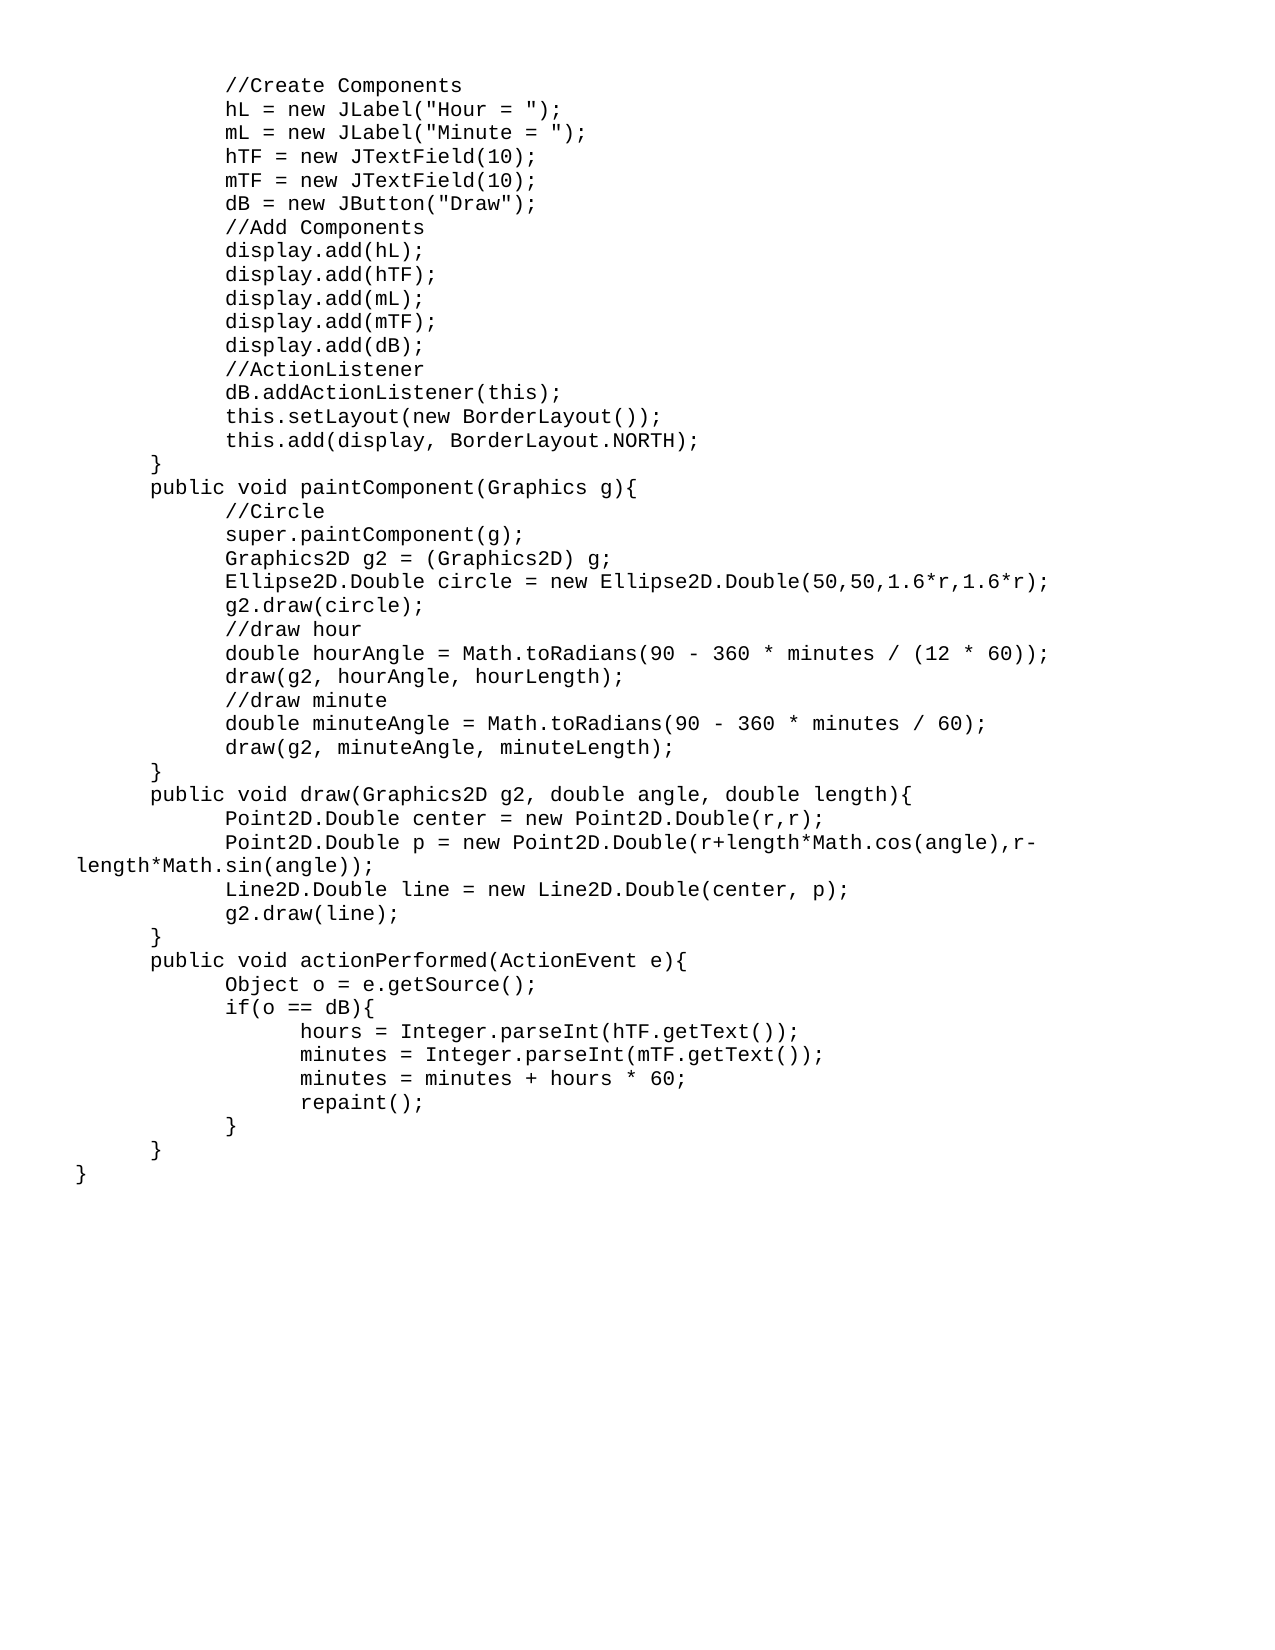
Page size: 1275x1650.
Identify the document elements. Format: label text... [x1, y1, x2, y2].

text hours = Integer.parseInt(hTF.getText()); [75, 1021, 1200, 1044]
text display.add(mTF); [75, 311, 1200, 335]
text display.add(mL); [75, 288, 1200, 311]
text g2.draw(circle); [75, 595, 1200, 619]
text minutes = Integer.parseInt(mTF.getText()); [75, 1044, 1200, 1068]
text Ellipse2D.Double circle = new Ellipse2D.Double(50,50,1.6*r,1.6*r); [75, 572, 1200, 595]
text draw(g2, hourAngle, hourLength); [75, 666, 1200, 690]
text //Create Components [75, 75, 1200, 99]
text //Add Components [75, 217, 1200, 241]
text Line2D.Double line = new Line2D.Double(center, p); [75, 879, 1200, 903]
text public void paintComponent(Graphics g){ [75, 477, 1200, 501]
text mTF = new JTextField(10); [75, 169, 1200, 193]
text display.add(hL); [75, 241, 1200, 264]
text repaint(); [75, 1092, 1200, 1115]
text } [75, 453, 1200, 477]
text if(o == dB){ [75, 997, 1200, 1021]
text //ActionListener [75, 359, 1200, 382]
text mL = new JLabel("Minute = "); [75, 122, 1200, 146]
text minutes = minutes + hours * 60; [75, 1068, 1200, 1092]
text hTF = new JTextField(10); [75, 146, 1200, 169]
text //Circle [75, 501, 1200, 524]
text public void actionPerformed(ActionEvent e){ [75, 950, 1200, 973]
text display.add(dB); [75, 335, 1200, 359]
text Graphics2D g2 = (Graphics2D) g; [75, 548, 1200, 572]
text Point2D.Double center = new Point2D.Double(r,r); [75, 808, 1200, 832]
text } [75, 1163, 1200, 1186]
text dB = new JButton("Draw"); [75, 193, 1200, 217]
text public void draw(Graphics2D g2, double angle, double length){ [75, 784, 1200, 808]
text hL = new JLabel("Hour = "); [75, 99, 1200, 122]
text dB.addActionListener(this); [75, 382, 1200, 406]
text draw(g2, minuteAngle, minuteLength); [75, 737, 1200, 761]
text this.add(display, BorderLayout.NORTH); [75, 430, 1200, 453]
text } [75, 1139, 1200, 1163]
text } [75, 1115, 1200, 1139]
text } [75, 926, 1200, 950]
text display.add(hTF); [75, 264, 1200, 288]
text //draw minute [75, 690, 1200, 713]
text //draw hour [75, 619, 1200, 642]
text Object o = e.getSource(); [75, 973, 1200, 997]
text } [75, 761, 1200, 784]
text Point2D.Double p = new Point2D.Double(r+length*Math.cos(angle),r-length*Math.sin(angle)); [75, 832, 1200, 879]
text g2.draw(line); [75, 903, 1200, 926]
text this.setLayout(new BorderLayout()); [75, 406, 1200, 430]
text super.paintComponent(g); [75, 524, 1200, 548]
text double minuteAngle = Math.toRadians(90 - 360 * minutes / 60); [75, 713, 1200, 737]
text double hourAngle = Math.toRadians(90 - 360 * minutes / (12 * 60)); [75, 642, 1200, 666]
